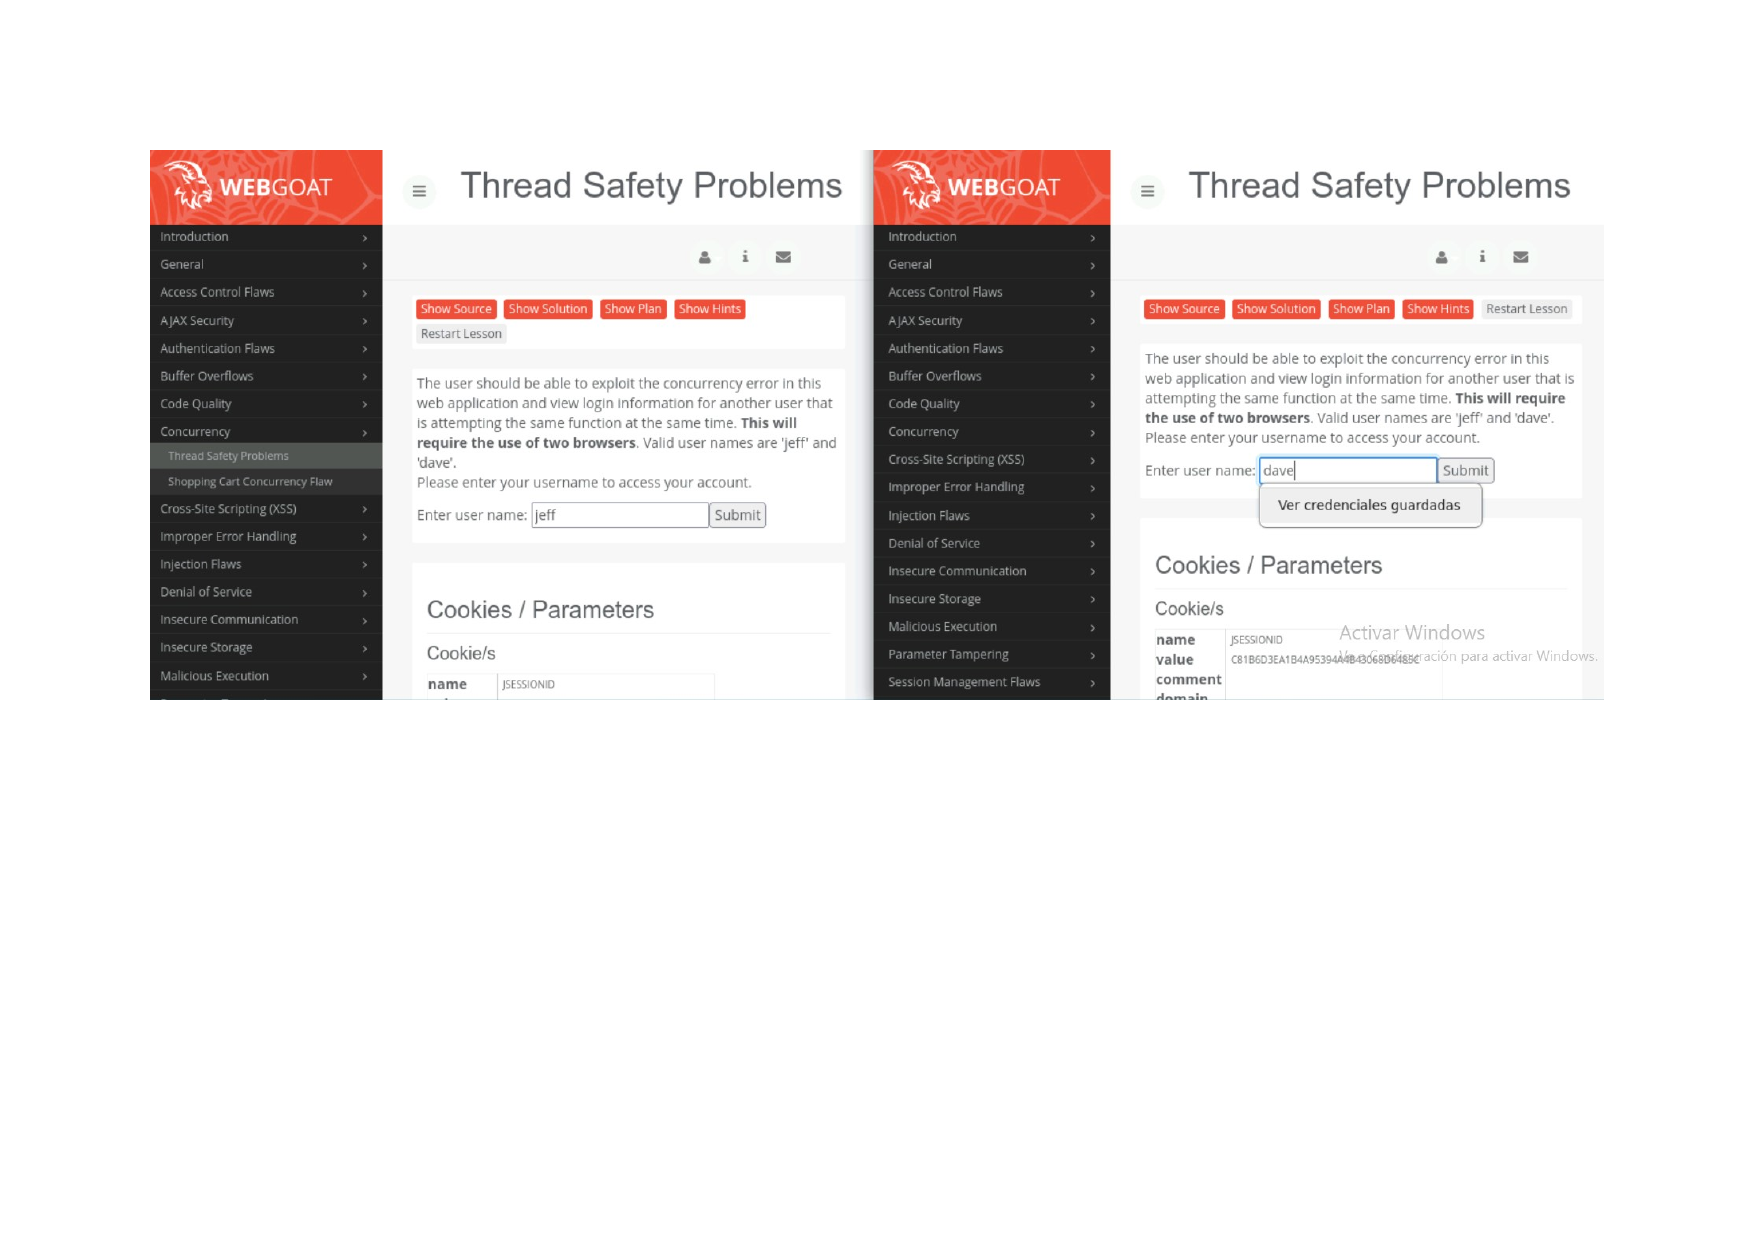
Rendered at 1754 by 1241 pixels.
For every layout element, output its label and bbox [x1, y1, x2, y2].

picture [150, 150, 1604, 700]
